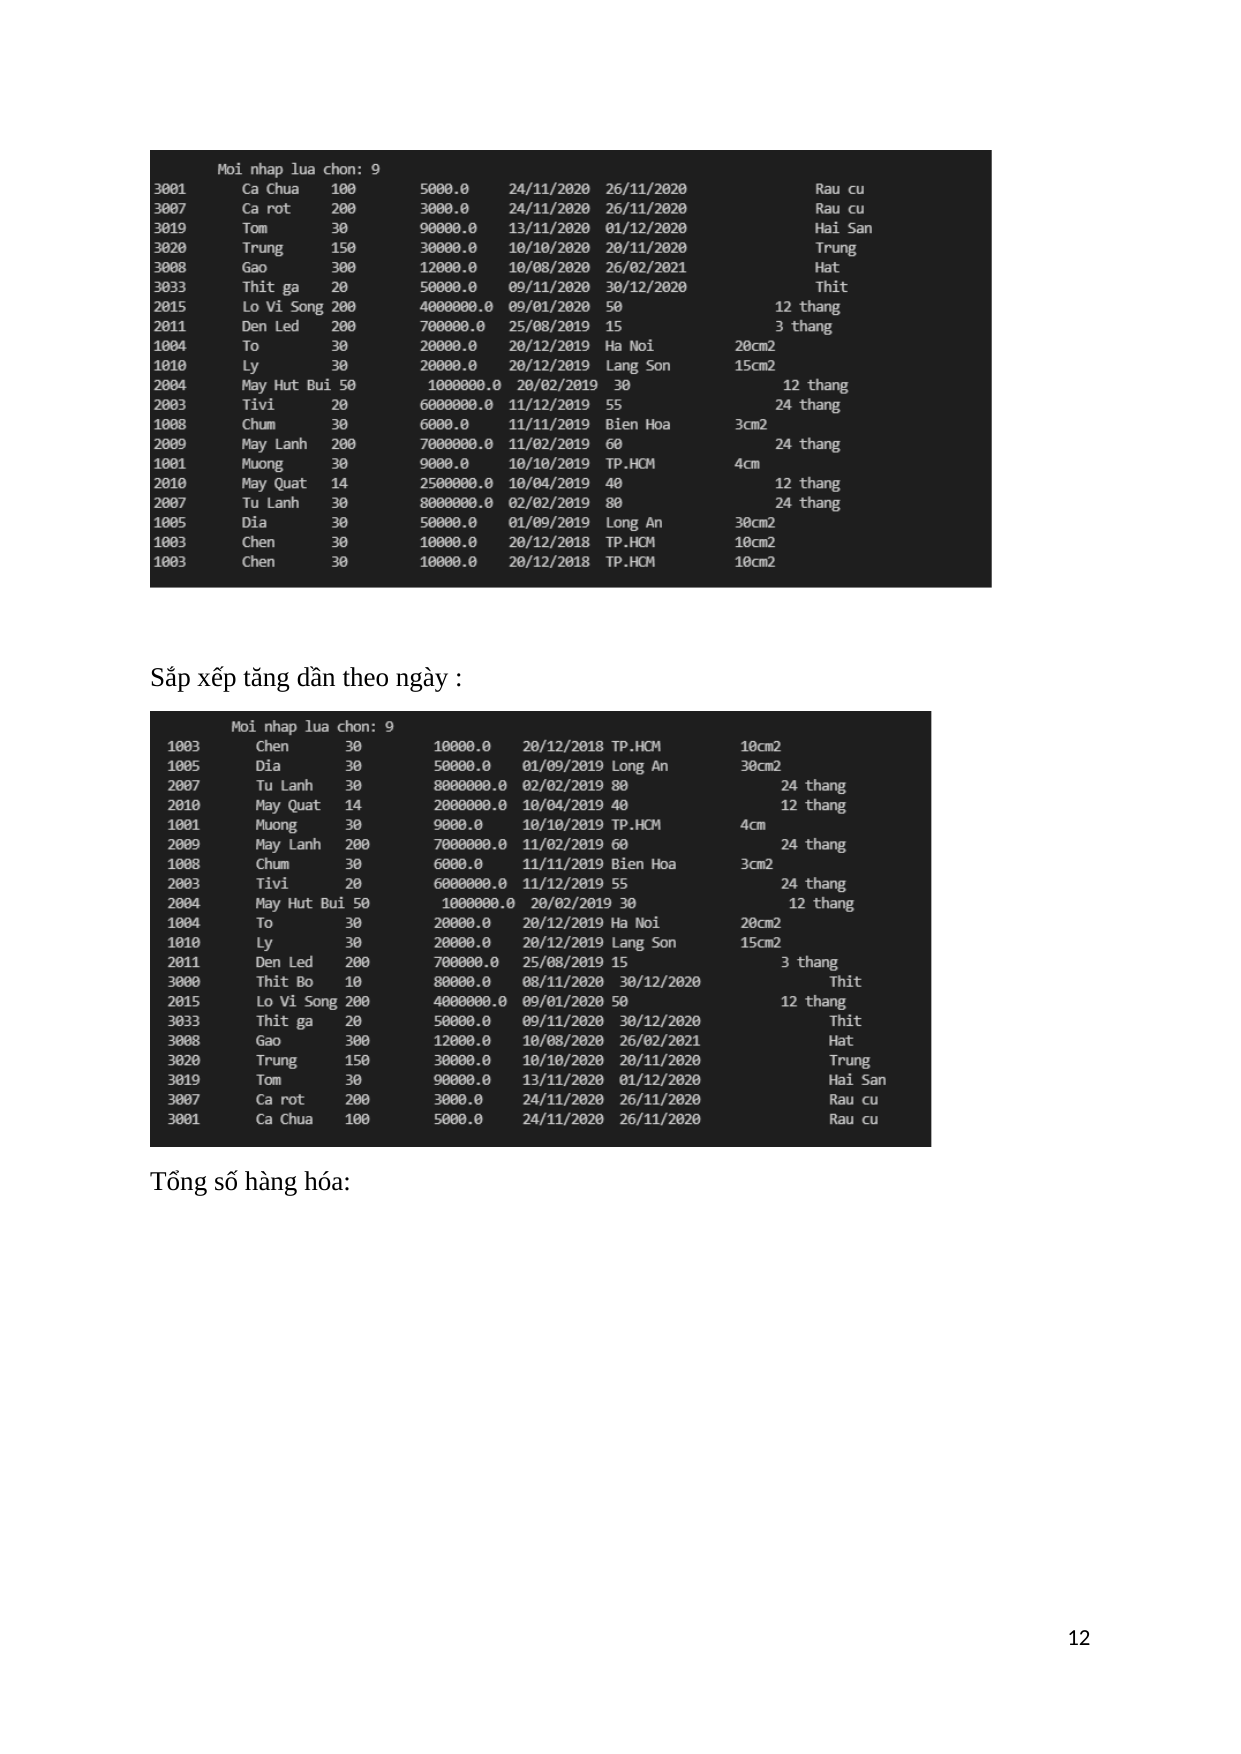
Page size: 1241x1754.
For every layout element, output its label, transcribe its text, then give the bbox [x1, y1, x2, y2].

picture [150, 711, 932, 1147]
picture [150, 150, 997, 593]
text Tổng số hàng hóa: [150, 1165, 1090, 1196]
text Sắp xếp tăng dần theo ngày : [150, 661, 1090, 693]
